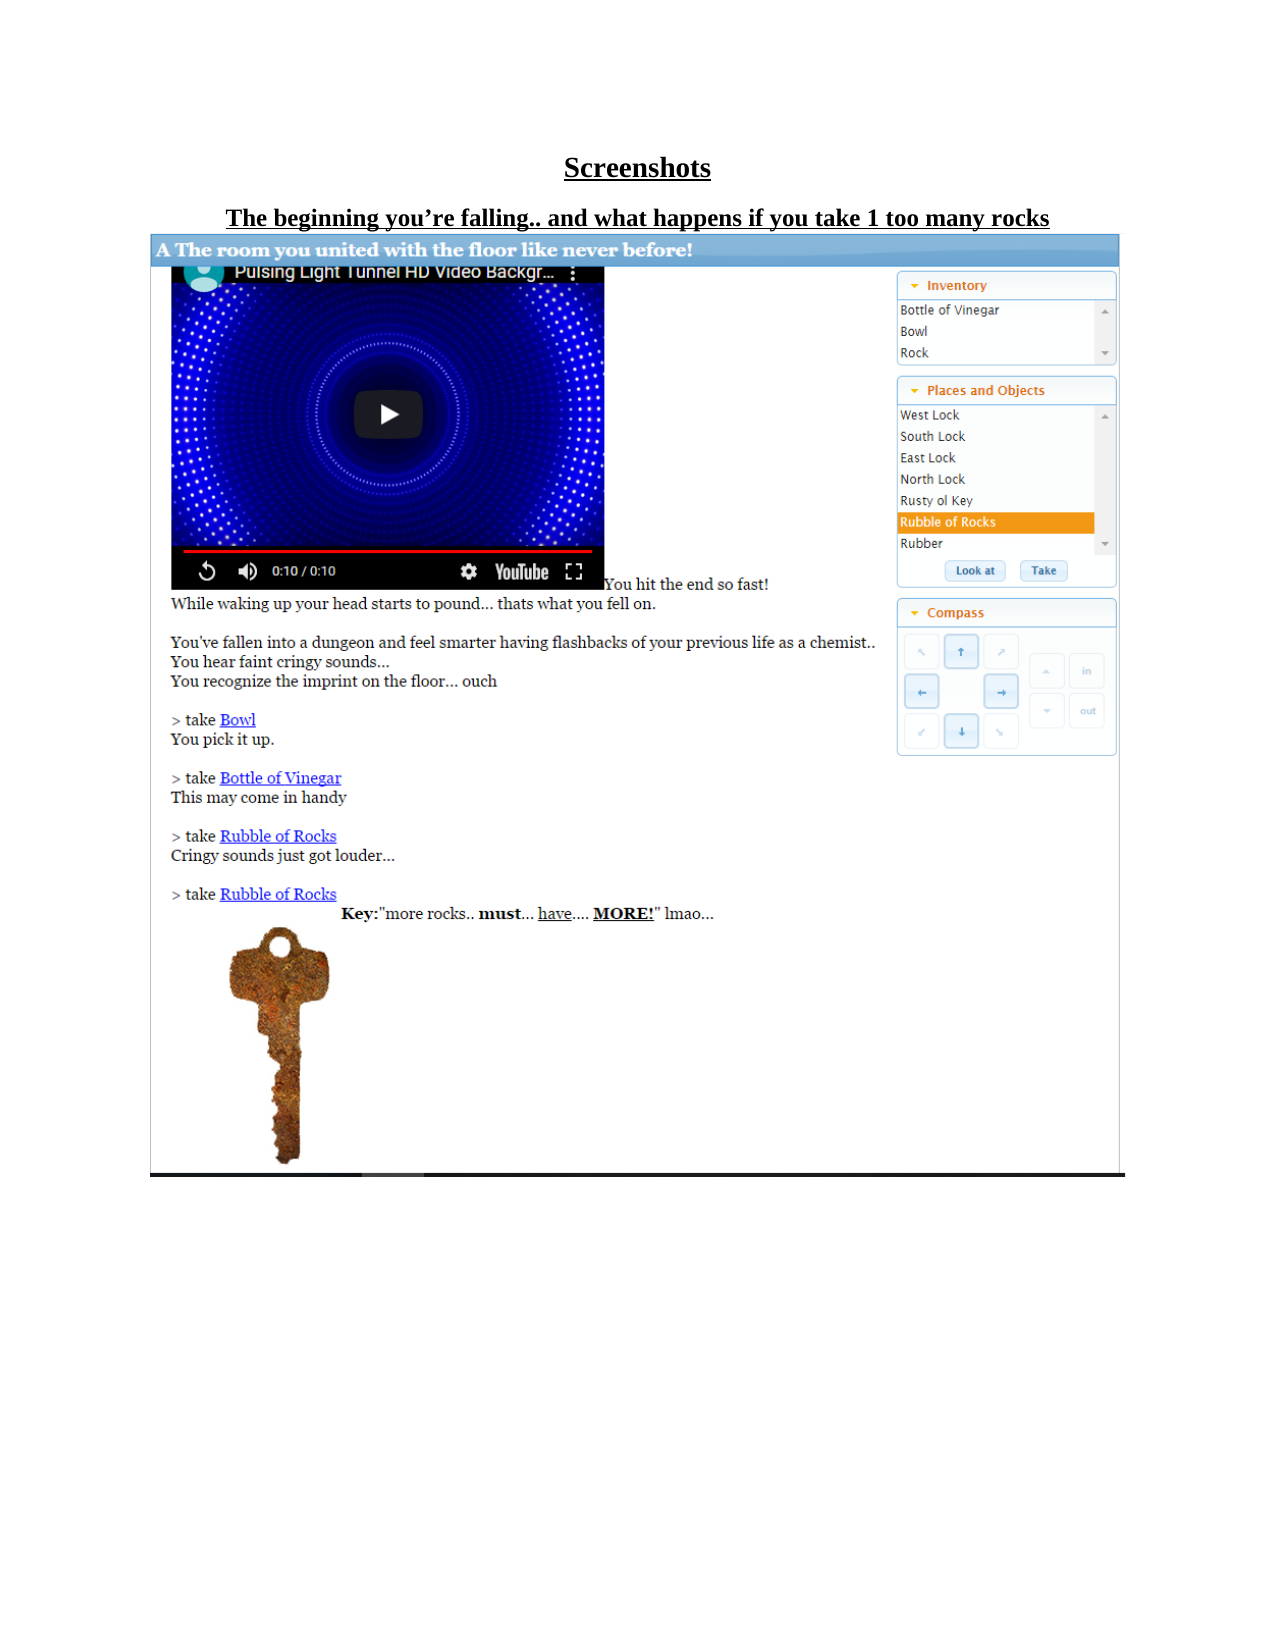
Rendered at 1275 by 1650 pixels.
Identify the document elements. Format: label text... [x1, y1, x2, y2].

text The beginning you’re falling.. and what happens if you take 1 too many rocks [150, 203, 1125, 233]
text Screenshots [150, 150, 1125, 183]
picture [150, 233, 1125, 1177]
